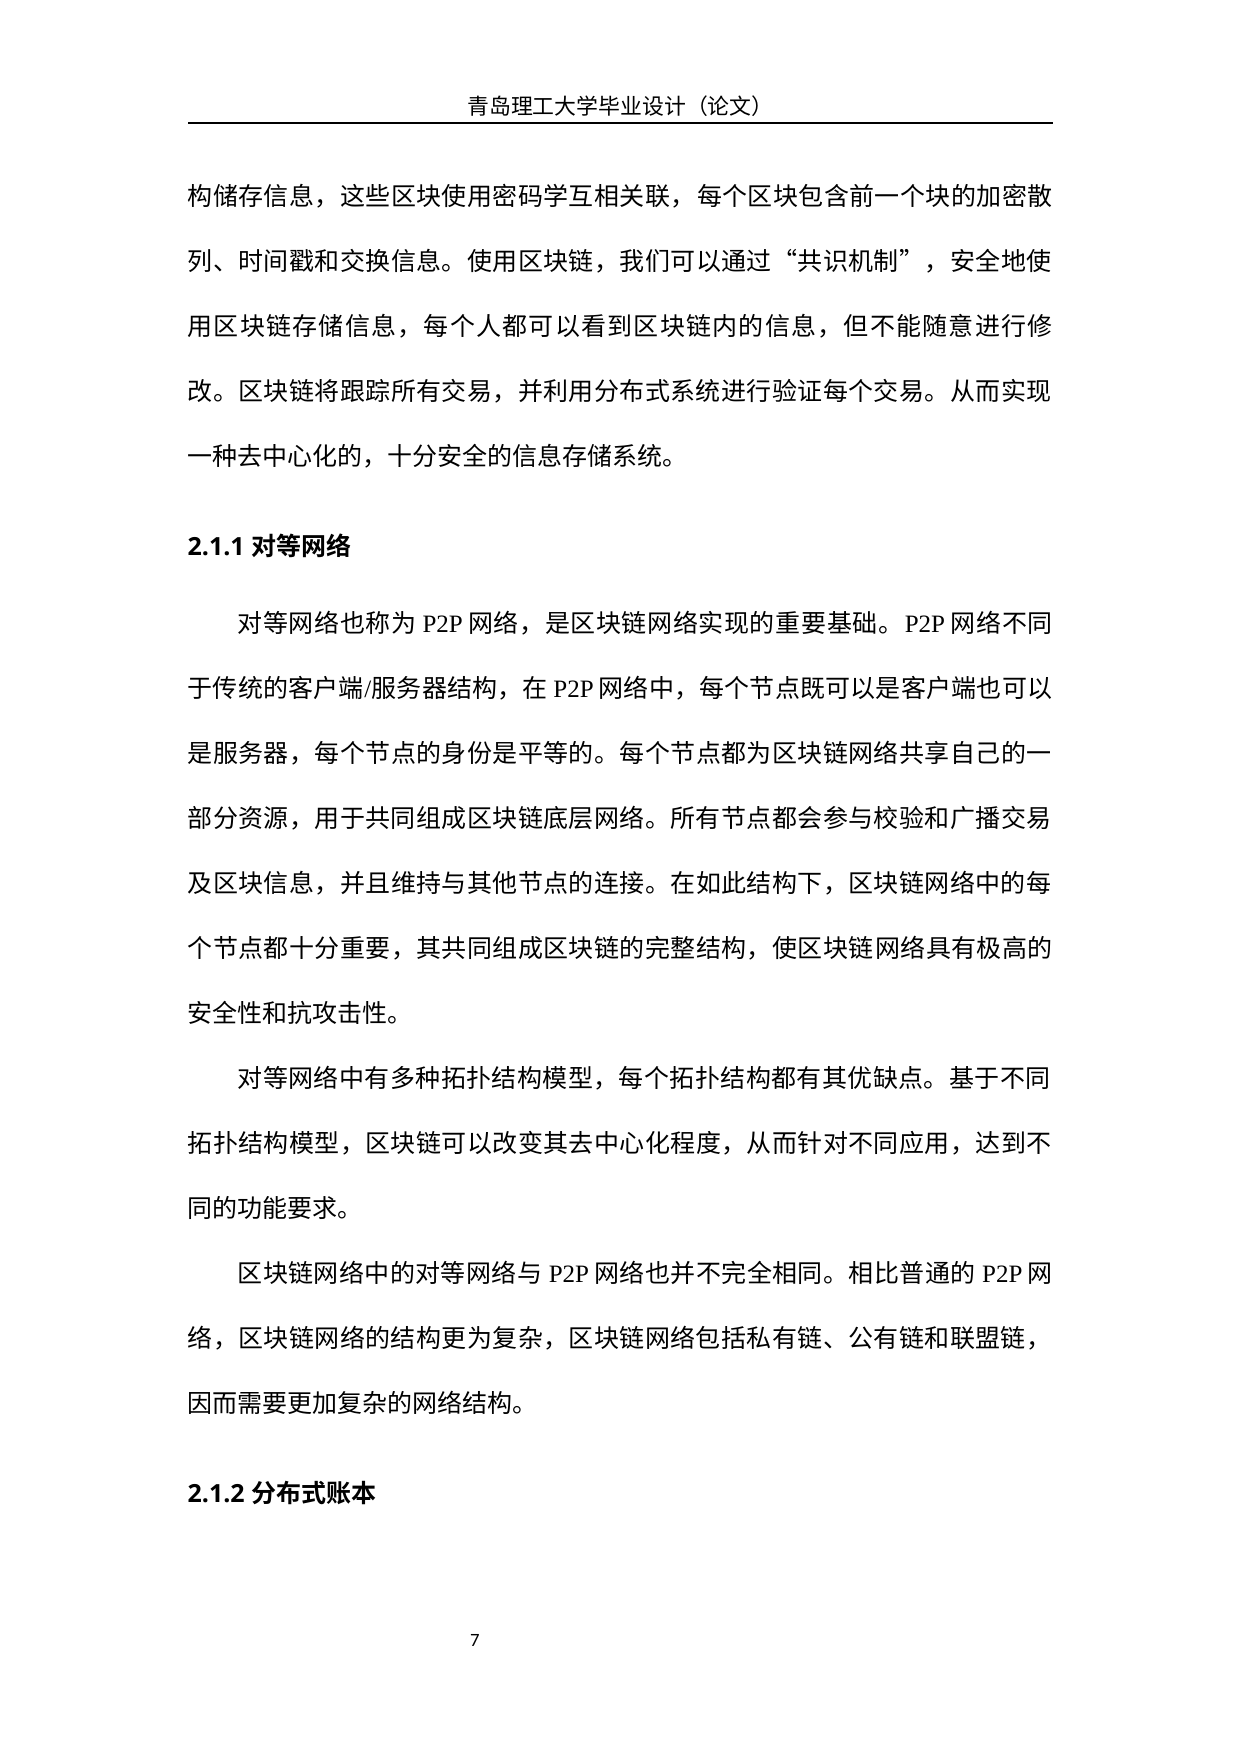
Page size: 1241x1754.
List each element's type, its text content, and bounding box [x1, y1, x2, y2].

text 区块链网络中的对等网络与P2P网络也并不完全相同。相比普通的P2P网络，区块链网络的结构更为复杂，区块链网络包括私有链、公有链和联盟链，因而需要更加复杂的网络结构。 [187, 1239, 1053, 1434]
text 2.1.2 分布式账本 [187, 1459, 1053, 1524]
text 对等网络中有多种拓扑结构模型，每个拓扑结构都有其优缺点。基于不同拓扑结构模型，区块链可以改变其去中心化程度，从而针对不同应用，达到不同的功能要求。 [187, 1044, 1053, 1239]
text 2.1.1 对等网络 [187, 512, 1053, 577]
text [187, 162, 1053, 487]
text 对等网络也称为P2P网络，是区块链网络实现的重要基础。P2P网络不同于传统的客户端/服务器结构，在P2P网络中，每个节点既可以是客户端也可以是服务器，每个节点的身份是平等的。每个节点都为区块链网络共享自己的一部分资源，用于共同组成区块链底层网络。所有节点都会参与校验和广播交易及区块信息，并且维持与其他节点的连接。在如此结构下，区块链网络中的每个节点都十分重要，其共同组成区块链的完整结构，使区块链网络具有极高的安全性和抗攻击性。 [187, 589, 1053, 1044]
